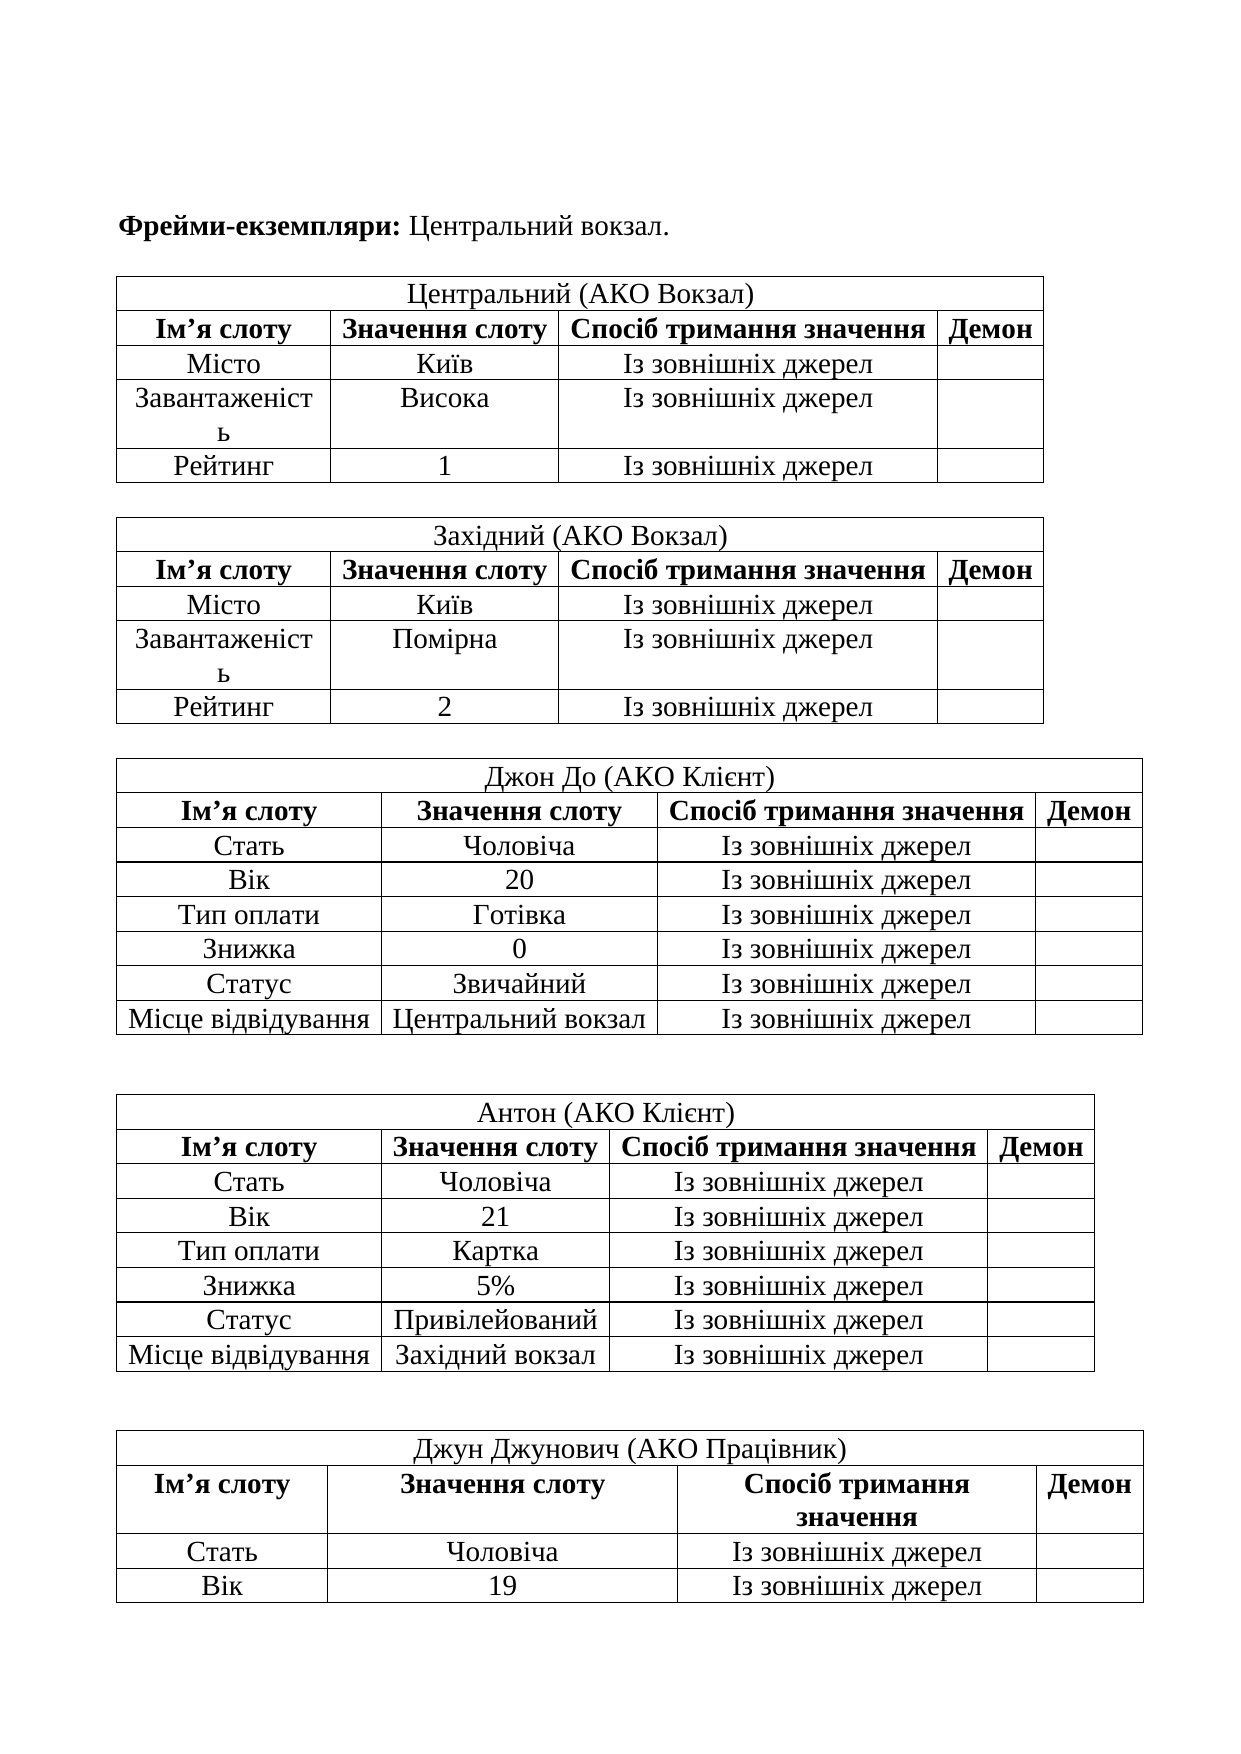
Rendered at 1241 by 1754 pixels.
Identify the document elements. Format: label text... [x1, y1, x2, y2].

table_cell Із зовнішніх джерел [610, 1164, 987, 1198]
table_cell [1037, 1534, 1143, 1567]
table_cell Тип оплати [117, 1233, 381, 1267]
table_cell Місце відвідування [117, 1001, 381, 1034]
table_cell [938, 690, 1043, 723]
table_cell [1036, 932, 1142, 965]
table_cell Вік [117, 1199, 381, 1232]
table_cell 21 [382, 1199, 609, 1232]
table_cell Демон [938, 311, 1043, 345]
table_cell Місто [117, 346, 330, 379]
table_cell Чоловіча [382, 1164, 609, 1198]
table_cell Із зовнішніх джерел [559, 380, 937, 447]
table_cell [988, 1199, 1094, 1232]
table_cell Із зовнішніх джерел [610, 1233, 987, 1267]
table_cell Західний вокзал [382, 1337, 609, 1371]
table_cell Із зовнішніх джерел [658, 897, 1035, 931]
table_cell Із зовнішніх джерел [610, 1268, 987, 1301]
table_cell Завантаженість [117, 380, 330, 447]
table_cell Рейтинг [117, 690, 330, 723]
table_cell Із зовнішніх джерел [678, 1534, 1036, 1567]
table_cell Вік [117, 863, 381, 896]
table_cell Значення слоту [331, 552, 558, 586]
table_cell 0 [382, 932, 657, 965]
table_cell Спосіб тримання значення [678, 1466, 1036, 1533]
table_cell Чоловіча [382, 828, 657, 861]
table_cell 1 [331, 449, 558, 482]
table_cell Демон [1036, 793, 1142, 827]
table_cell Із зовнішніх джерел [559, 449, 937, 482]
table_header Антон (АКО Клієнт) [117, 1095, 1094, 1128]
table_cell Чоловіча [328, 1534, 677, 1567]
table_cell Із зовнішніх джерел [658, 966, 1035, 1000]
table_cell [938, 346, 1043, 379]
text Фрейми-екземпляри: Центральний вокзал. [118, 208, 1122, 242]
table_header Центральний (АКО Вокзал) [117, 277, 1043, 310]
table_cell Із зовнішніх джерел [559, 621, 937, 688]
table_cell [1036, 1001, 1142, 1034]
table_cell Із зовнішніх джерел [559, 346, 937, 379]
table_cell Із зовнішніх джерел [559, 587, 937, 620]
table_cell Картка [382, 1233, 609, 1267]
table_cell Звичайний [382, 966, 657, 1000]
table_cell Значення слоту [328, 1466, 677, 1533]
table_cell Київ [331, 346, 558, 379]
table_cell Спосіб тримання значення [559, 552, 937, 586]
table_cell Центральний вокзал [382, 1001, 657, 1034]
table_cell [938, 380, 1043, 447]
table_cell Значення слоту [382, 793, 657, 827]
table_cell Вік [117, 1569, 327, 1602]
table_cell Статус [117, 1303, 381, 1336]
table_cell Спосіб тримання значення [559, 311, 937, 345]
table_cell Стать [117, 1164, 381, 1198]
table_cell Із зовнішніх джерел [610, 1199, 987, 1232]
table_cell 2 [331, 690, 558, 723]
table_cell Із зовнішніх джерел [658, 863, 1035, 896]
table_cell [1036, 897, 1142, 931]
table_cell Місце відвідування [117, 1337, 381, 1371]
table_cell Висока [331, 380, 558, 447]
table_cell Статус [117, 966, 381, 1000]
table_cell [1036, 863, 1142, 896]
table_cell Київ [331, 587, 558, 620]
table_cell Із зовнішніх джерел [658, 1001, 1035, 1034]
table_cell [938, 587, 1043, 620]
table_cell Ім’я слоту [117, 1130, 381, 1163]
table_cell Із зовнішніх джерел [678, 1569, 1036, 1602]
table_cell [988, 1164, 1094, 1198]
table_cell 19 [328, 1569, 677, 1602]
table_cell [1037, 1569, 1143, 1602]
table_cell Стать [117, 828, 381, 861]
table_cell Знижка [117, 1268, 381, 1301]
table_cell Ім’я слоту [117, 1466, 327, 1533]
table_cell Завантаженість [117, 621, 330, 688]
table_cell Із зовнішніх джерел [610, 1303, 987, 1336]
table_cell Готівка [382, 897, 657, 931]
table_cell [1036, 966, 1142, 1000]
table_cell Демон [1037, 1466, 1143, 1533]
table_cell 5% [382, 1268, 609, 1301]
table_cell Із зовнішніх джерел [559, 690, 937, 723]
table_cell Місто [117, 587, 330, 620]
table_cell [988, 1337, 1094, 1371]
table_cell [938, 449, 1043, 482]
table_cell Значення слоту [382, 1130, 609, 1163]
table_cell Спосіб тримання значення [610, 1130, 987, 1163]
table_cell Із зовнішніх джерел [658, 932, 1035, 965]
table_cell Тип оплати [117, 897, 381, 931]
table_cell Стать [117, 1534, 327, 1567]
table_cell Демон [938, 552, 1043, 586]
table_header Джон До (АКО Клієнт) [117, 759, 1142, 792]
table_header Західний (АКО Вокзал) [117, 518, 1043, 551]
table_cell Привілейований [382, 1303, 609, 1336]
table_cell 20 [382, 863, 657, 896]
table_cell Демон [988, 1130, 1094, 1163]
table_cell Знижка [117, 932, 381, 965]
table_cell Рейтинг [117, 449, 330, 482]
table_cell Ім’я слоту [117, 311, 330, 345]
table_cell Спосіб тримання значення [658, 793, 1035, 827]
table_cell Із зовнішніх джерел [658, 828, 1035, 861]
table_cell Ім’я слоту [117, 552, 330, 586]
table_cell Значення слоту [331, 311, 558, 345]
table_cell [988, 1303, 1094, 1336]
table_cell Помірна [331, 621, 558, 688]
table_cell [938, 621, 1043, 688]
table_cell Ім’я слоту [117, 793, 381, 827]
table_cell [988, 1268, 1094, 1301]
table_cell Із зовнішніх джерел [610, 1337, 987, 1371]
table_cell [988, 1233, 1094, 1267]
table_header Джун Джунович (АКО Працівник) [117, 1431, 1143, 1465]
table_cell [1036, 828, 1142, 861]
